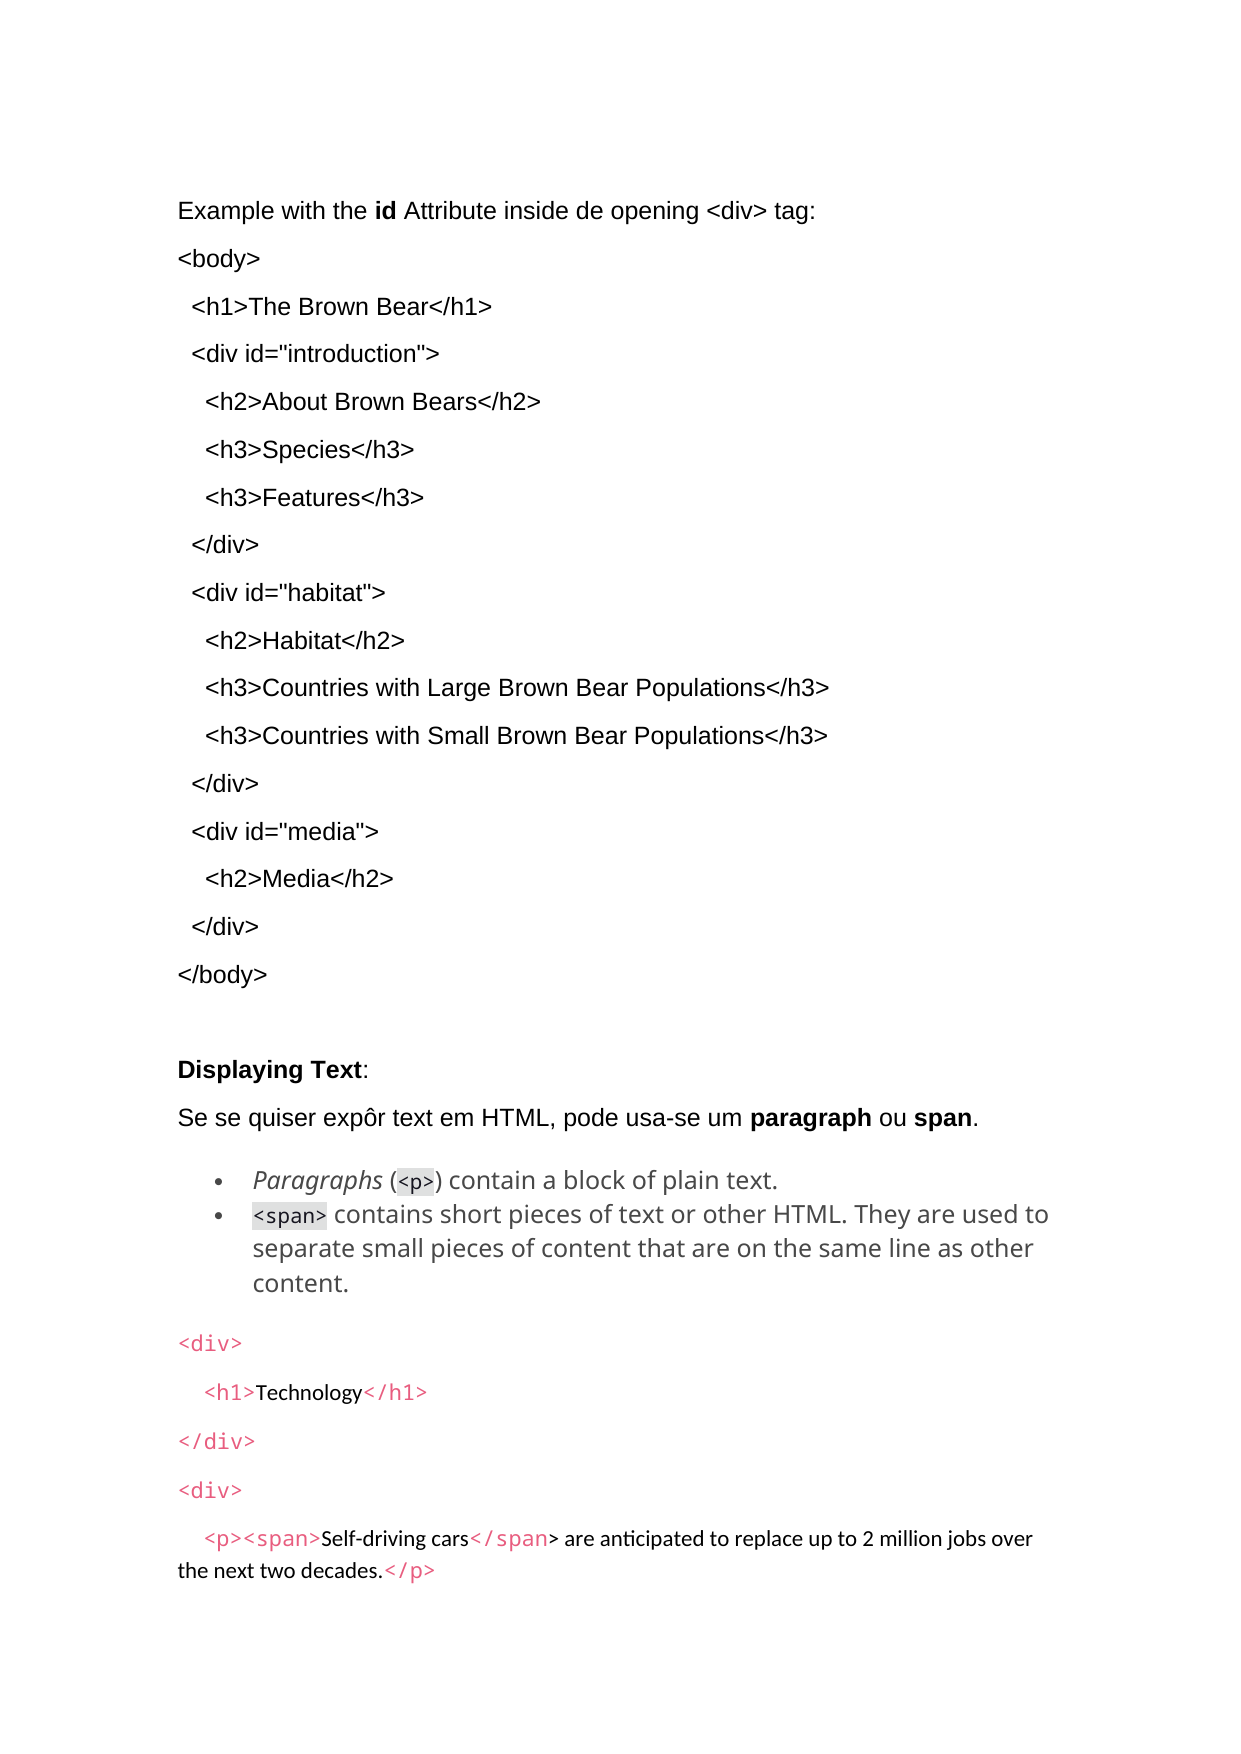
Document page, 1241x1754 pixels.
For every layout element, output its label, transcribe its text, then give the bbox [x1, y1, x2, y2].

text </div> [177, 912, 1063, 941]
text </div> [177, 769, 1063, 798]
text <h1>Technology</h1> [177, 1377, 1063, 1407]
text <div id="introduction"> [177, 339, 1063, 368]
list Paragraphs (<p>) contain a block of plain text. [215, 1163, 1063, 1197]
text <h1>The Brown Bear</h1> [177, 292, 1063, 321]
text <div> [177, 1475, 1063, 1504]
text <h2>About Brown Bears</h2> [177, 387, 1063, 416]
text <h2>Habitat</h2> [177, 626, 1063, 654]
list <span> contains short pieces of text or other HTML. They are used to separate small pieces of content that are on the same line as other content. [215, 1197, 1063, 1299]
text Displaying Text: [177, 1055, 1063, 1084]
text <p><span>Self-driving cars</span> are anticipated to replace up to 2 million jobs over the next two decades.</p> [177, 1523, 1063, 1585]
text <h3>Species</h3> [177, 435, 1063, 464]
text <div> [177, 1328, 1063, 1358]
text <h3>Countries with Large Brown Bear Populations</h3> [177, 673, 1063, 702]
text </div> [177, 1426, 1063, 1456]
text </div> [177, 530, 1063, 559]
text <h3>Features</h3> [177, 483, 1063, 511]
text <body> [177, 244, 1063, 273]
text <h3>Countries with Small Brown Bear Populations</h3> [177, 721, 1063, 750]
text <div id="habitat"> [177, 578, 1063, 607]
text <div id="media"> [177, 817, 1063, 845]
text <h2>Media</h2> [177, 864, 1063, 893]
text Example with the id Attribute inside de opening <div> tag: [177, 196, 1063, 225]
text Se se quiser expôr text em HTML, pode usa-se um paragraph ou span. [177, 1103, 1063, 1132]
text </body> [177, 960, 1063, 988]
